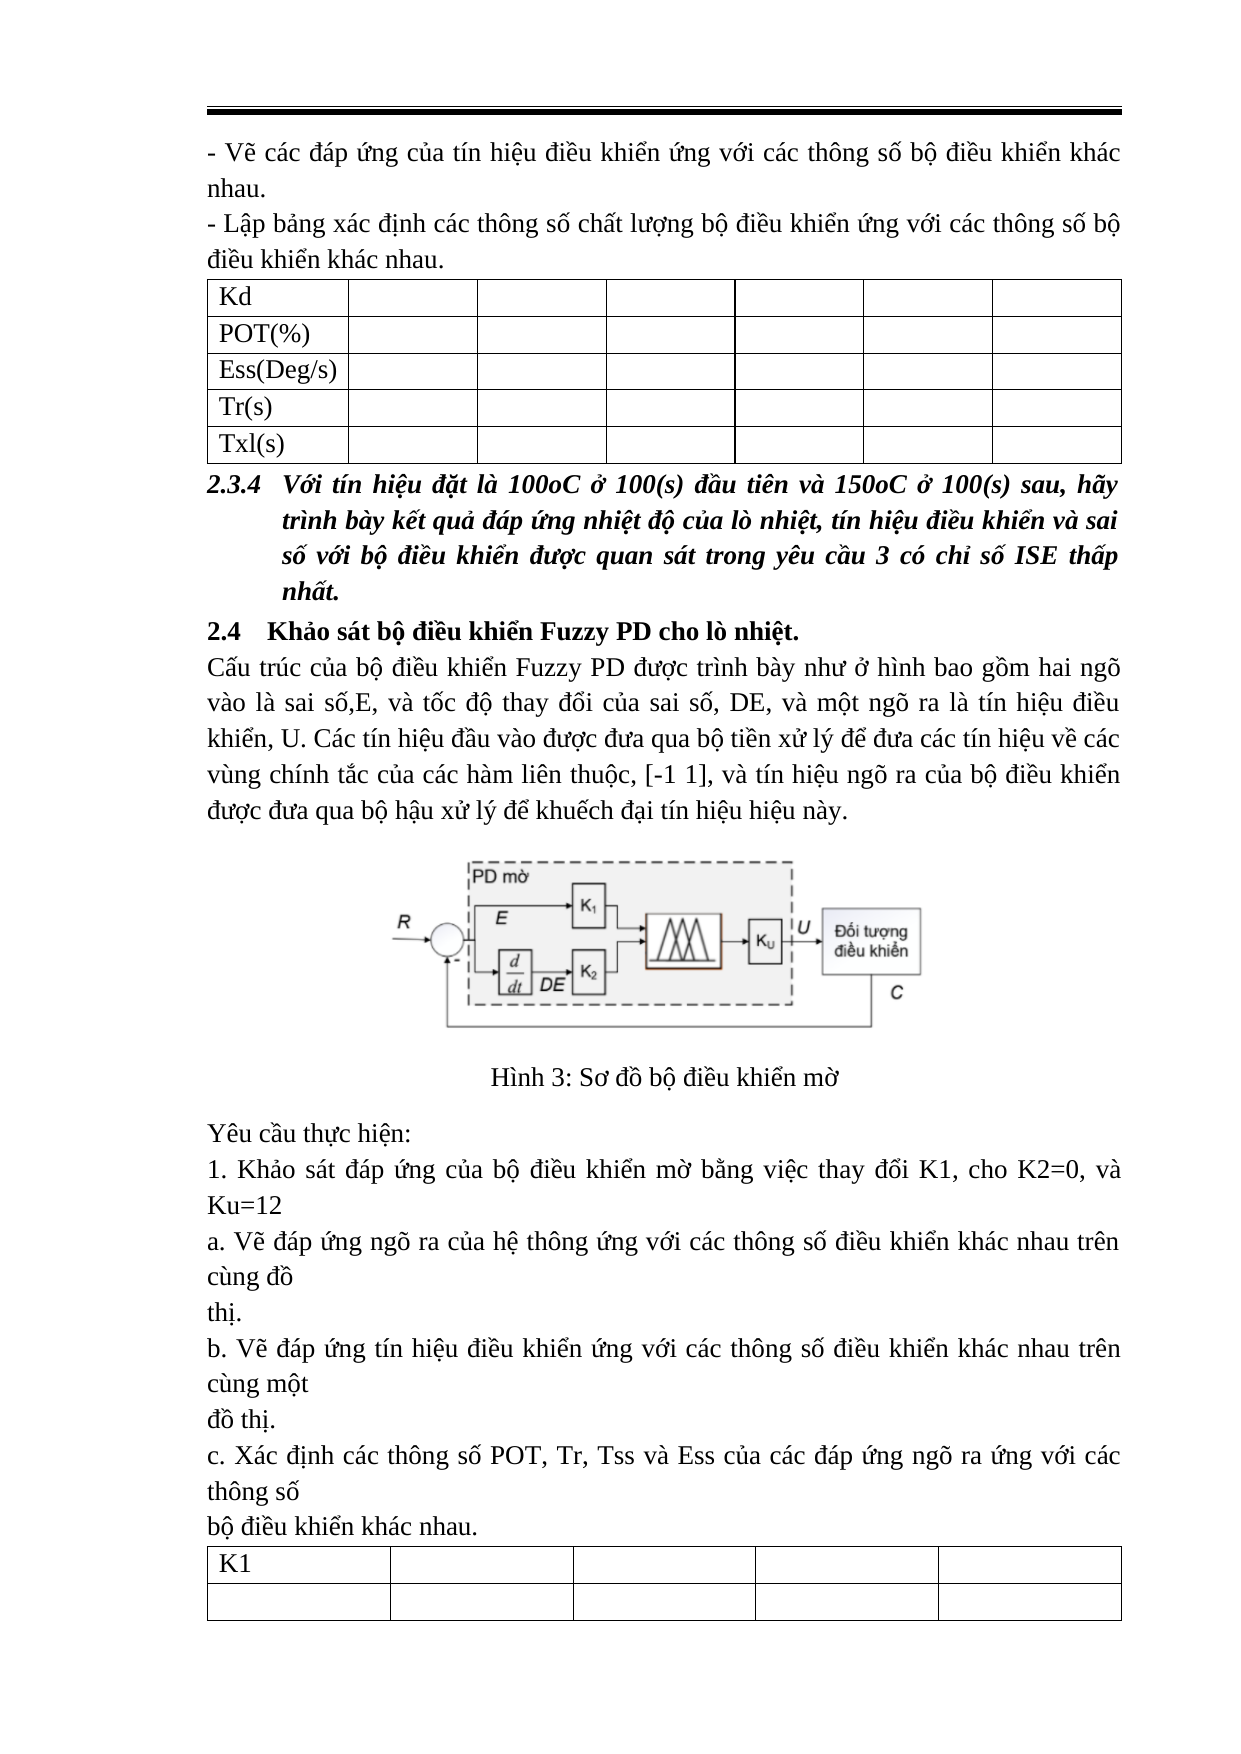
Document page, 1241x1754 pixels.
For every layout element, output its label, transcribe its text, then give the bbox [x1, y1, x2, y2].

text a. Vẽ đáp ứng ngõ ra của hệ thông ứng với các thông số điều khiển khác nhau trên cùng đồ [207, 1224, 1122, 1291]
table_header K1 [208, 1547, 390, 1583]
table_header [607, 280, 734, 316]
table_cell [736, 354, 863, 389]
table_header [736, 280, 863, 316]
table_cell [607, 317, 734, 352]
subtitle Với tín hiệu đặt là 100oC ở 100(s) đầu tiên và 150oC ở 100(s) sau, hãy trình bày kết quả đáp ứng nhiệt độ của lò nhiệt, tín hiệu điều khiển và sai số với bộ điều khiển được quan sát trong yêu cầu 3 có chỉ số ISE thấp nhất. [207, 468, 1122, 606]
table_cell Tr(s) [208, 390, 348, 426]
table_cell POT(%) [208, 317, 348, 352]
subtitle Khảo sát bộ điều khiển Fuzzy PD cho lò nhiệt. [207, 615, 1122, 646]
table_cell [993, 427, 1121, 463]
table_cell [864, 427, 992, 463]
text bộ điều khiển khác nhau. [207, 1510, 1122, 1542]
table_cell Txl(s) [208, 427, 348, 463]
table_header [349, 280, 477, 316]
table_cell [993, 354, 1121, 389]
table_cell [391, 1584, 573, 1620]
table_cell [864, 317, 992, 352]
text đồ thị. [207, 1403, 1122, 1434]
text thị. [207, 1296, 1122, 1327]
table_cell [574, 1584, 755, 1620]
text - Lập bảng xác định các thông số chất lượng bộ điều khiển ứng với các thông số bộ điều khiển khác nhau. [207, 207, 1122, 274]
table_cell [864, 354, 992, 389]
table_header [756, 1547, 938, 1583]
table_cell [478, 317, 606, 352]
table_cell [349, 354, 477, 389]
text Hình 3: Sơ đồ bộ điều khiển mờ [207, 1061, 1122, 1092]
table_cell Ess(Deg/s) [208, 354, 348, 389]
text c. Xác định các thông số POT, Tr, Tss và Ess của các đáp ứng ngõ ra ứng với các thông số [207, 1439, 1122, 1506]
table_cell [478, 427, 606, 463]
table_cell [478, 390, 606, 426]
table_cell [607, 427, 734, 463]
table_header Kd [208, 280, 348, 316]
table_cell [607, 354, 734, 389]
text b. Vẽ đáp ứng tín hiệu điều khiển ứng với các thông số điều khiển khác nhau trên cùng một [207, 1332, 1122, 1399]
table_cell [349, 317, 477, 352]
picture [380, 829, 949, 1057]
table_header [864, 280, 992, 316]
table_cell [607, 390, 734, 426]
table_header [993, 280, 1121, 316]
table_cell [478, 354, 606, 389]
table_cell [993, 317, 1121, 352]
table_cell [939, 1584, 1121, 1620]
table_header [574, 1547, 755, 1583]
table_header [478, 280, 606, 316]
text Yêu cầu thực hiện: [207, 1117, 1122, 1148]
table_header [391, 1547, 573, 1583]
table_header [939, 1547, 1121, 1583]
text Cấu trúc của bộ điều khiển Fuzzy PD được trình bày như ở hình bao gồm hai ngõ vào là sai số,E, và tốc độ thay đổi của sai số, DE, và một ngõ ra là tín hiệu điều khiển, U. Các tín hiệu đầu vào được đưa qua bộ tiền xử lý để đưa các tín hiệu về các vùng chính tắc của các hàm liên thuộc, [-1 1], và tín hiệu ngõ ra của bộ điều khiển được đưa qua bộ hậu xử lý để khuếch đại tín hiệu hiệu này. [207, 651, 1122, 825]
table_cell [736, 427, 863, 463]
table_cell [349, 390, 477, 426]
table_cell [208, 1584, 390, 1620]
text - Vẽ các đáp ứng của tín hiệu điều khiển ứng với các thông số bộ điều khiển khác nhau. [207, 136, 1122, 203]
table_cell [756, 1584, 938, 1620]
table_cell [349, 427, 477, 463]
text 1. Khảo sát đáp ứng của bộ điều khiển mờ bằng việc thay đổi K1, cho K2=0, và Ku=12 [207, 1153, 1122, 1220]
table_cell [736, 317, 863, 352]
table_cell [993, 390, 1121, 426]
table_cell [736, 390, 863, 426]
table_cell [864, 390, 992, 426]
